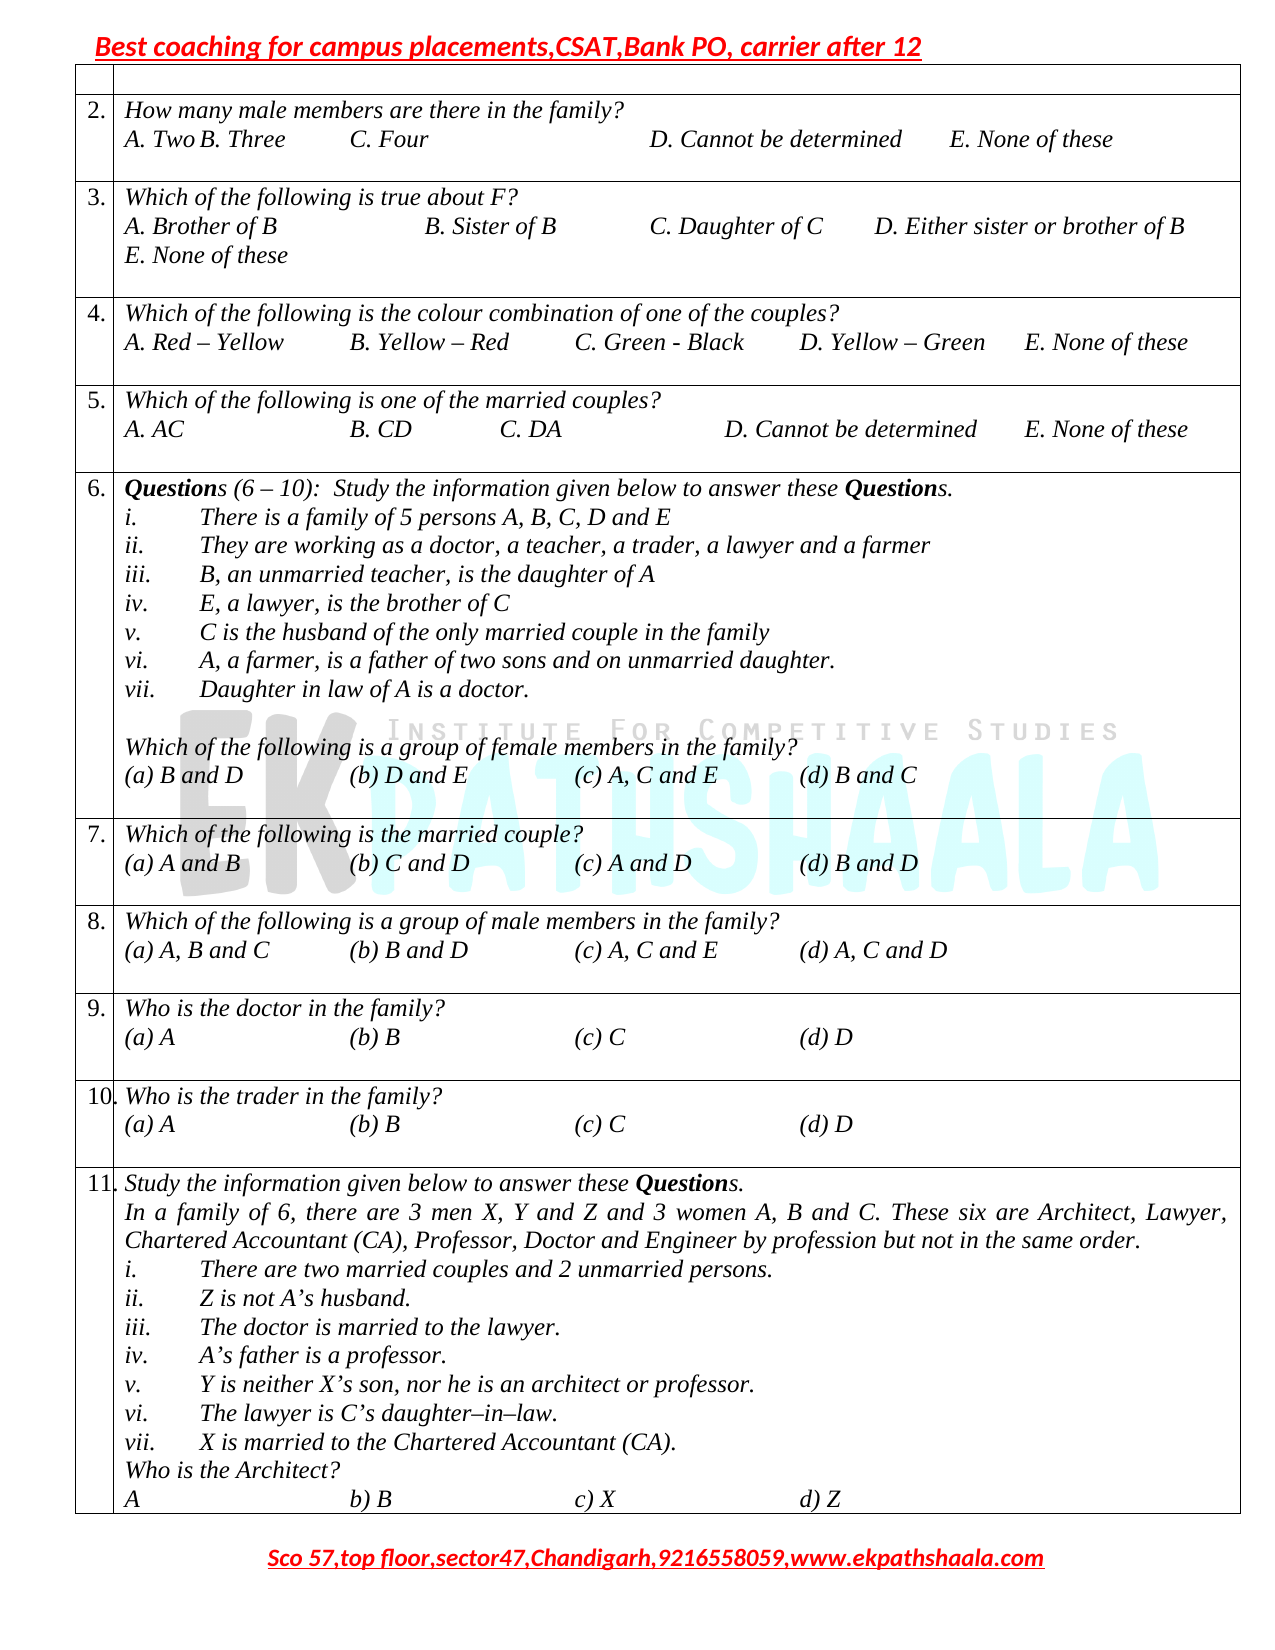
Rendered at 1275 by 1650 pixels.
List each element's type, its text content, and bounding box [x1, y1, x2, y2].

table_cell Which of the following is the married couple? (a) A and B (b) C and D (c) A and D (d) B and D [114, 819, 1240, 905]
table_cell [76, 182, 113, 297]
table_cell [76, 906, 113, 992]
table_cell [76, 819, 113, 905]
table_cell [76, 1081, 113, 1167]
table_header [76, 65, 113, 94]
table_cell Which of the following is a group of male members in the family? (a) A, B and C (b) B and D (c) A, C and E (d) A, C and D [114, 906, 1240, 992]
table_cell Questions (6 – 10): Study the information given below to answer these Questions. i. There is a family of 5 persons A, B, C, D and E ii. They are working as a doctor, a teacher, a trader, a lawyer and a farmer iii. B, an unmarried teacher, is the daughter of A iv. E, a lawyer, is the brother of C v. C is the husband of the only married couple in the family vi. A, a farmer, is a father of two sons and on unmarried daughter. vii. Daughter in law of A is a doctor. Which of the following is a group of female members in the family? (a) B and D (b) D and E (c) A, C and E (d) B and C [114, 473, 1240, 818]
table_cell [76, 473, 113, 818]
table_cell Who is the trader in the family? (a) A (b) B (c) C (d) D [114, 1081, 1240, 1167]
table_cell [76, 386, 113, 472]
table_cell [76, 95, 113, 181]
table_cell [76, 994, 113, 1080]
table_cell [76, 1168, 113, 1513]
table_cell Who is the doctor in the family? (a) A (b) B (c) C (d) D [114, 994, 1240, 1080]
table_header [114, 65, 1240, 94]
table_cell How many male members are there in the family? A. Two B. Three C. Four D. Cannot be determined E. None of these [114, 95, 1240, 181]
table_cell Which of the following is true about F? A. Brother of B B. Sister of B C. Daughter of C D. Either sister or brother of B E. None of these [114, 182, 1240, 297]
table_cell Which of the following is the colour combination of one of the couples? A. Red – Yellow B. Yellow – Red C. Green - Black D. Yellow – Green E. None of these [114, 298, 1240, 384]
table_cell [76, 298, 113, 384]
table_cell Which of the following is one of the married couples? A. AC B. CD C. DA D. Cannot be determined E. None of these [114, 386, 1240, 472]
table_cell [114, 1168, 1240, 1513]
